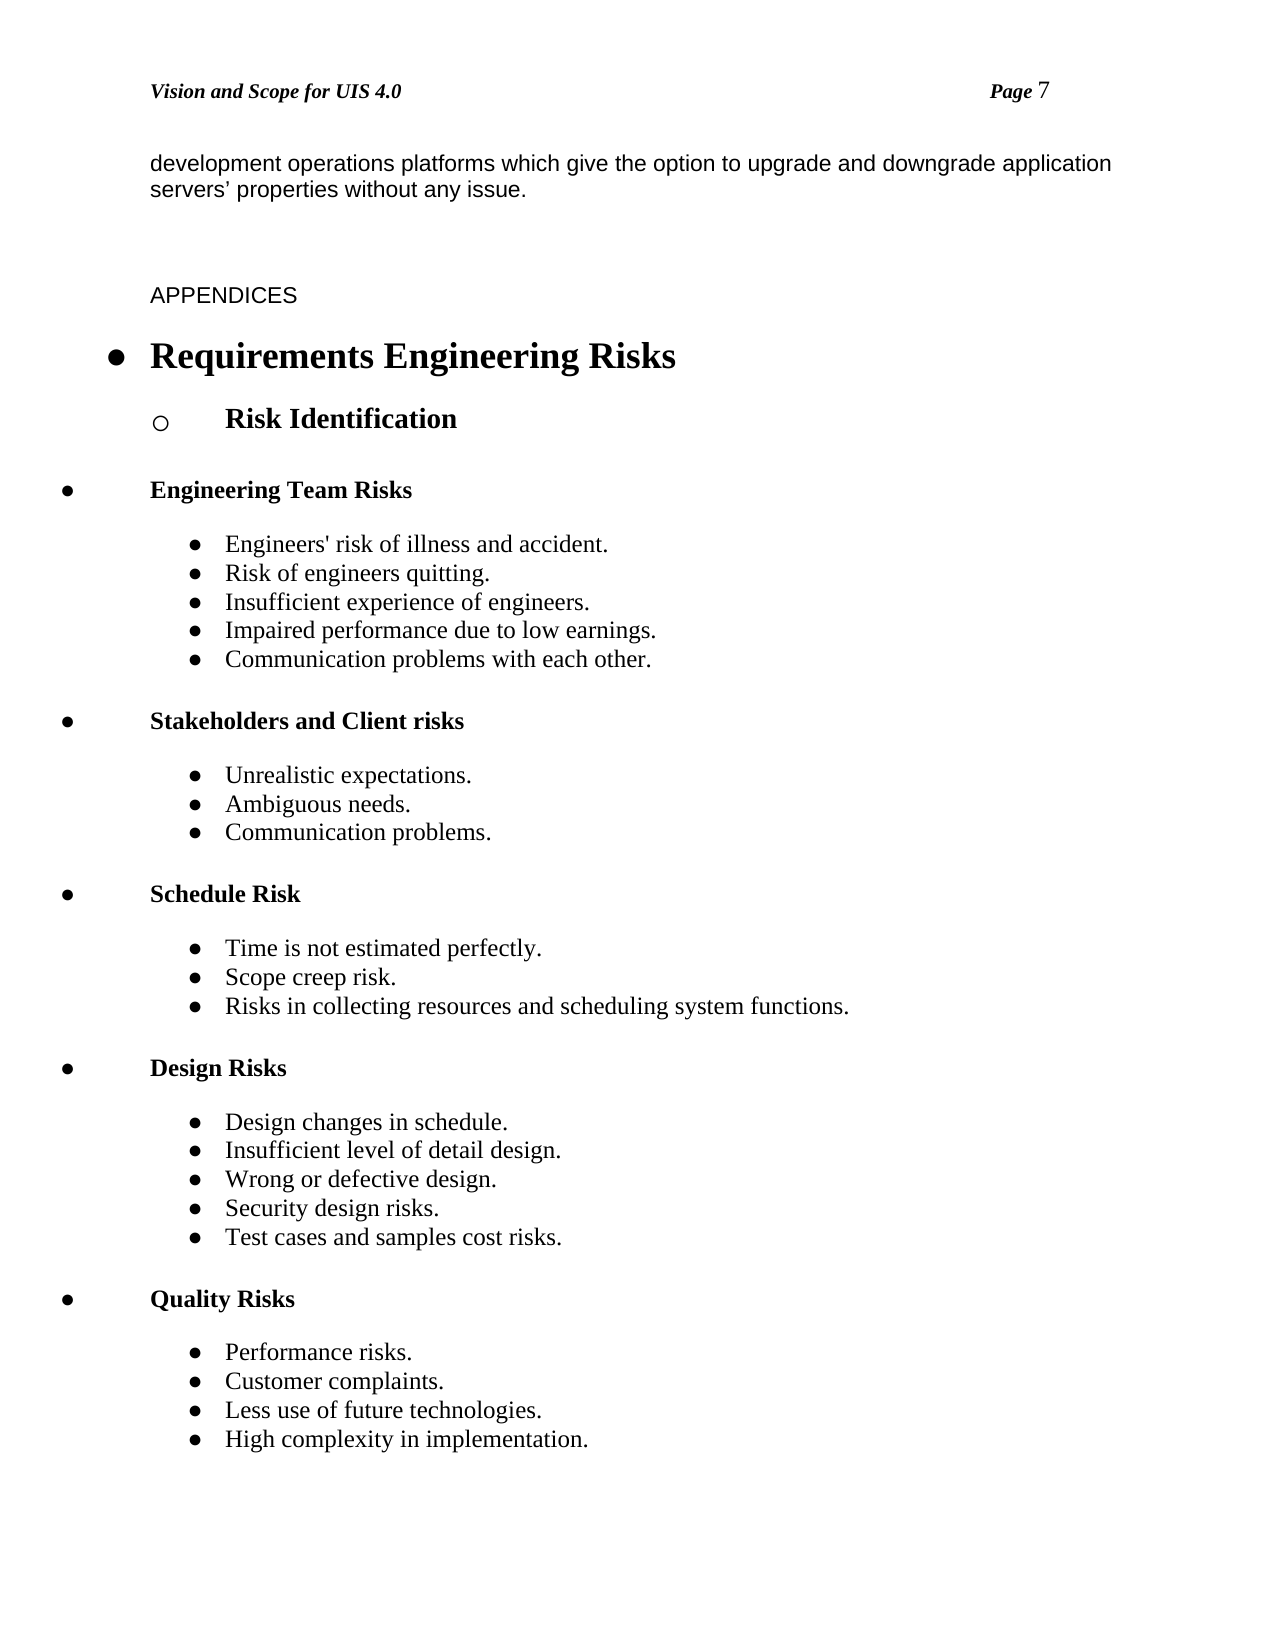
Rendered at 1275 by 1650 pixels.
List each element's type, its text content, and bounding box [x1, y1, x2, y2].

list Engineers' risk of illness and accident. [187, 529, 1125, 558]
list Design changes in schedule. [187, 1107, 1125, 1135]
list Insufficient experience of engineers. [187, 587, 1125, 615]
list Customer complaints. [187, 1366, 1125, 1395]
subtitle Requirements Engineering Risks [105, 333, 1125, 376]
list Risks in collecting resources and scheduling system functions. [187, 991, 1125, 1019]
list Time is not estimated perfectly. [187, 933, 1125, 962]
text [150, 150, 1125, 203]
subtitle Design Risks [60, 1053, 1125, 1082]
list Unrealistic expectations. [187, 760, 1125, 789]
subtitle Engineering Team Risks [60, 475, 1125, 504]
list High complexity in implementation. [187, 1424, 1125, 1452]
subtitle Stakeholders and Client risks [60, 706, 1125, 735]
list Insufficient level of detail design. [187, 1135, 1125, 1164]
list Impaired performance due to low earnings. [187, 615, 1125, 644]
list Communication problems. [187, 817, 1125, 846]
list Security design risks. [187, 1193, 1125, 1222]
list Ambiguous needs. [187, 789, 1125, 817]
subtitle Risk Identification [150, 401, 1125, 442]
list Wrong or defective design. [187, 1164, 1125, 1193]
list Test cases and samples cost risks. [187, 1222, 1125, 1250]
list Scope creep risk. [187, 962, 1125, 991]
text APPENDICES [150, 282, 1125, 308]
list Risk of engineers quitting. [187, 558, 1125, 587]
list Less use of future technologies. [187, 1395, 1125, 1424]
list Communication problems with each other. [187, 644, 1125, 673]
subtitle Schedule Risk [60, 879, 1125, 908]
list Performance risks. [187, 1337, 1125, 1366]
subtitle Quality Risks [60, 1284, 1125, 1312]
